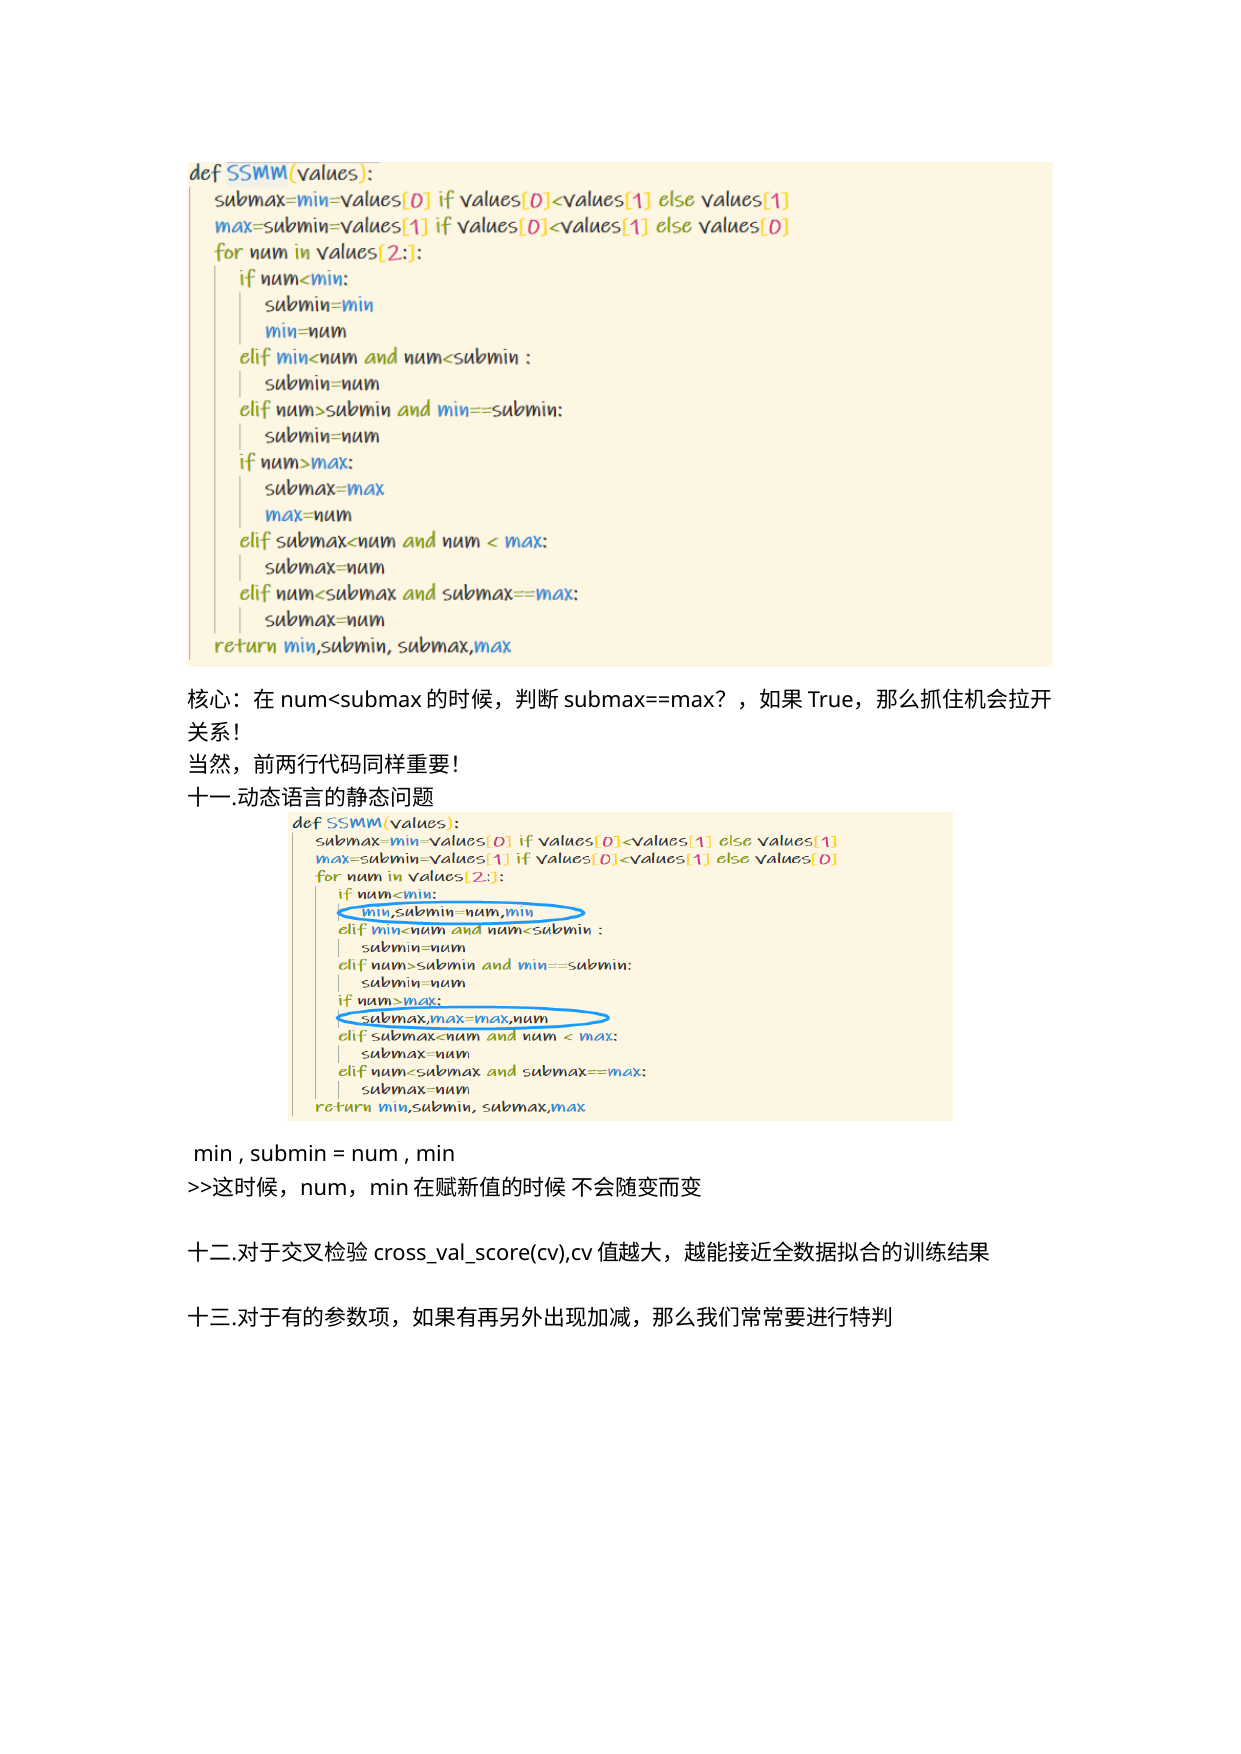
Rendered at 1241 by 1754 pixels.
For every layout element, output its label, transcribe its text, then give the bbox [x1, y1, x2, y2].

text 十三.对于有的参数项，如果有再另外出现加减，那么我们常常要进行特判 [187, 1299, 1053, 1332]
text min , submin = num , min [187, 1137, 1053, 1169]
text 十二.对于交叉检验 cross_val_score(cv),cv值越大，越能接近全数据拟合的训练结果 [187, 1234, 1053, 1267]
text 十一.动态语言的静态问题 [187, 779, 1053, 812]
picture [287, 812, 953, 1121]
text 当然，前两行代码同样重要！ [187, 747, 1053, 779]
picture [187, 162, 1053, 667]
text >>这时候，num，min在赋新值的时候 不会随变而变 [187, 1169, 1053, 1202]
text 核心：在num<submax的时候，判断submax==max？，如果True，那么抓住机会拉开关系！ [187, 682, 1053, 747]
